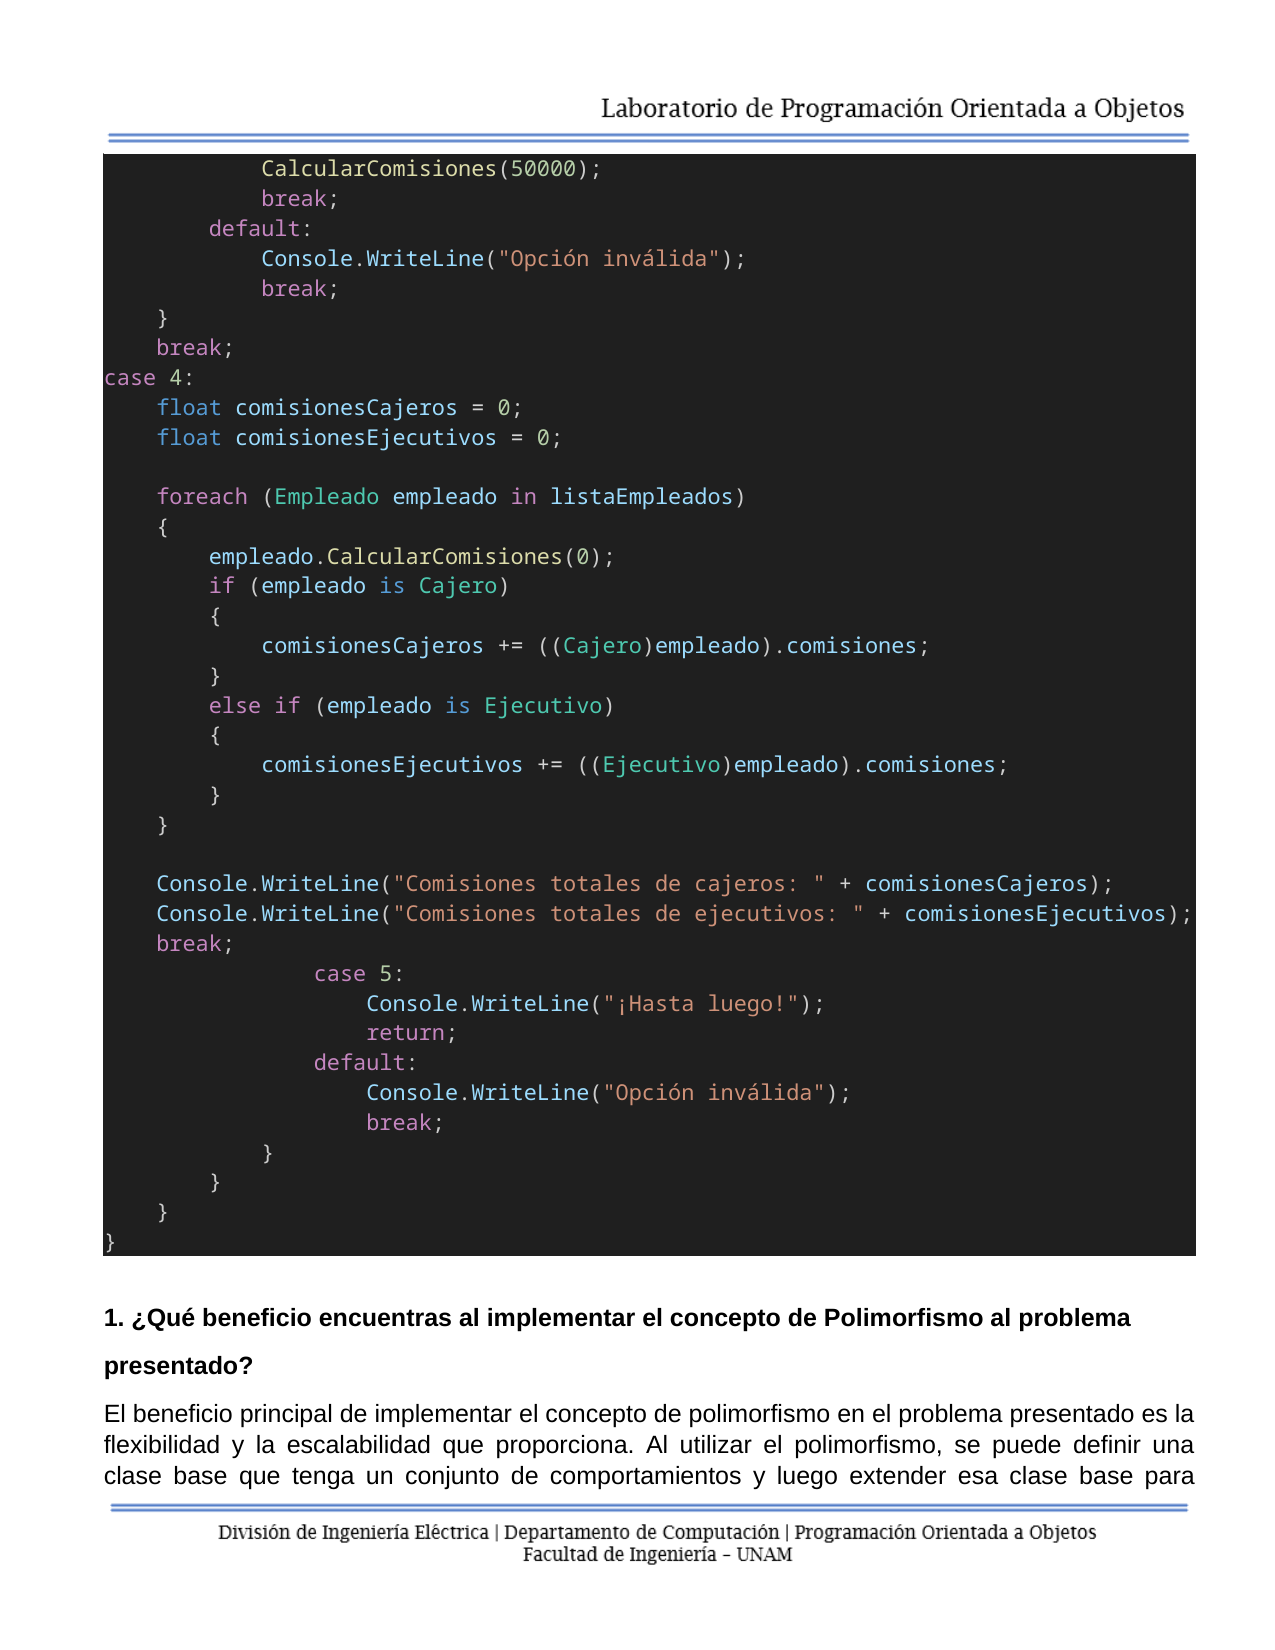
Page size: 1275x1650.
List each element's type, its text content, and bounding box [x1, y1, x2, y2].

text case 5: [103, 958, 1196, 987]
text CalcularComisiones(50000); [103, 154, 1196, 183]
text { [103, 600, 1196, 630]
text { [103, 511, 1196, 541]
text Console.WriteLine("Comisiones totales de ejecutivos: " + comisionesEjecutivos); [103, 898, 1196, 928]
text break; [103, 1107, 1196, 1136]
text float comisionesCajeros = 0; [103, 392, 1196, 421]
text comisionesEjecutivos += ((Ejecutivo)empleado).comisiones; [103, 749, 1196, 779]
text } [103, 779, 1196, 809]
text empleado.CalcularComisiones(0); [103, 541, 1196, 570]
picture [103, 73, 1197, 154]
text return; [103, 1017, 1196, 1047]
text break; [103, 928, 1196, 958]
text case 4: [103, 362, 1196, 392]
text Console.WriteLine("Comisiones totales de cajeros: " + comisionesCajeros); [103, 868, 1196, 898]
text float comisionesEjecutivos = 0; [103, 421, 1196, 451]
text } [103, 1226, 1196, 1256]
text presentado? [103, 1351, 1196, 1380]
text if (empleado is Cajero) [103, 570, 1196, 600]
text break; [103, 183, 1196, 213]
text } [103, 1196, 1196, 1226]
text break; [103, 332, 1196, 362]
text Console.WriteLine("¡Hasta luego!"); [103, 987, 1196, 1017]
text break; [103, 272, 1196, 302]
text { [103, 719, 1196, 749]
text comisionesCajeros += ((Cajero)empleado).comisiones; [103, 630, 1196, 660]
text } [103, 302, 1196, 332]
text Console.WriteLine("Opción inválida"); [103, 1077, 1196, 1107]
text default: [103, 213, 1196, 243]
text default: [103, 1047, 1196, 1077]
text } [103, 809, 1196, 838]
text Console.WriteLine("Opción inválida"); [103, 243, 1196, 272]
text foreach (Empleado empleado in listaEmpleados) [103, 481, 1196, 511]
text 1. ¿Qué beneficio encuentras al implementar el concepto de Polimorfismo al problema [103, 1303, 1196, 1332]
text } [103, 1166, 1196, 1196]
text } [103, 660, 1196, 689]
picture [103, 1495, 1197, 1577]
text else if (empleado is Ejecutivo) [103, 689, 1196, 719]
text } [103, 1136, 1196, 1166]
